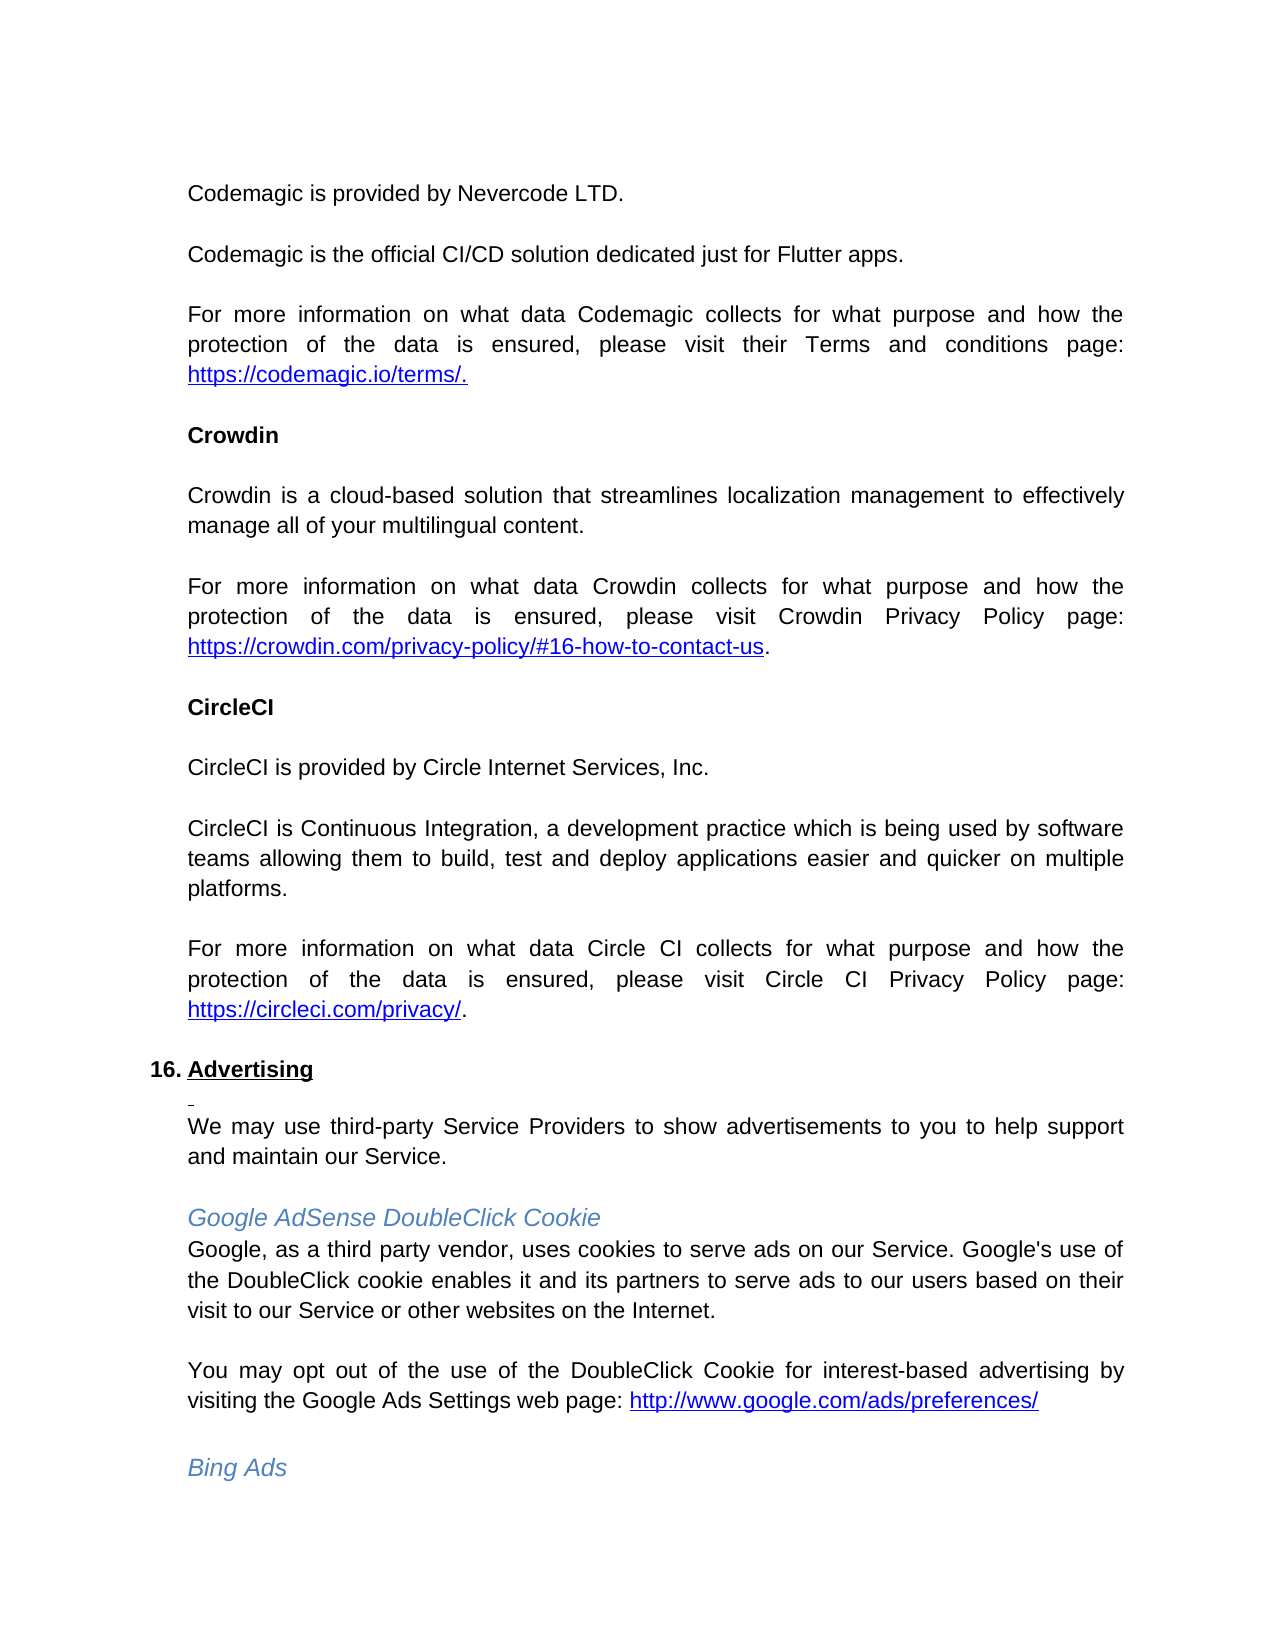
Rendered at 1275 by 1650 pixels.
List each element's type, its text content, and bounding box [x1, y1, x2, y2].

text We may use third-party Service Providers to show advertisements to you to help support and maintain our Service. [187, 1113, 1125, 1169]
list For more information on what data Circle CI collects for what purpose and how the protection of the data is ensured, please visit Circle CI Privacy Policy page: https://circleci.com/privacy/. [187, 935, 1125, 1022]
list CircleCI is Continuous Integration, a development practice which is being used by software teams allowing them to build, test and deploy applications easier and quicker on multiple platforms. [187, 814, 1125, 901]
text Google, as a third party vendor, uses cookies to serve ads on our Service. Google's use of the DoubleClick cookie enables it and its partners to serve ads to our users based on their visit to our Service or other websites on the Internet. [187, 1236, 1125, 1323]
list CircleCI is provided by Circle Internet Services, Inc. [187, 754, 1125, 781]
list Crowdin is a cloud-based solution that streamlines localization management to effectively manage all of your multilingual content. [187, 482, 1125, 539]
text You may opt out of the use of the DoubleClick Cookie for interest-based advertising by visiting the Google Ads Settings web page: http://www.google.com/ads/preferences/ [187, 1357, 1125, 1414]
subtitle Google AdSense DoubleClick Cookie [187, 1203, 1125, 1232]
list CircleCI [187, 694, 1125, 720]
list Codemagic is provided by Nevercode LTD. [187, 180, 1125, 207]
subtitle Bing Ads [187, 1453, 1125, 1481]
list For more information on what data Crowdin collects for what purpose and how the protection of the data is ensured, please visit Crowdin Privacy Policy page: https://crowdin.com/privacy-policy/#16-how-to-contact-us. [187, 573, 1125, 660]
list Advertising [150, 1056, 1125, 1083]
list Crowdin [187, 422, 1125, 448]
list Codemagic is the official CI/CD solution dedicated just for Flutter apps. [187, 241, 1125, 267]
list For more information on what data Codemagic collects for what purpose and how the protection of the data is ensured, please visit their Terms and conditions page: https://codemagic.io/terms/. [187, 301, 1125, 388]
